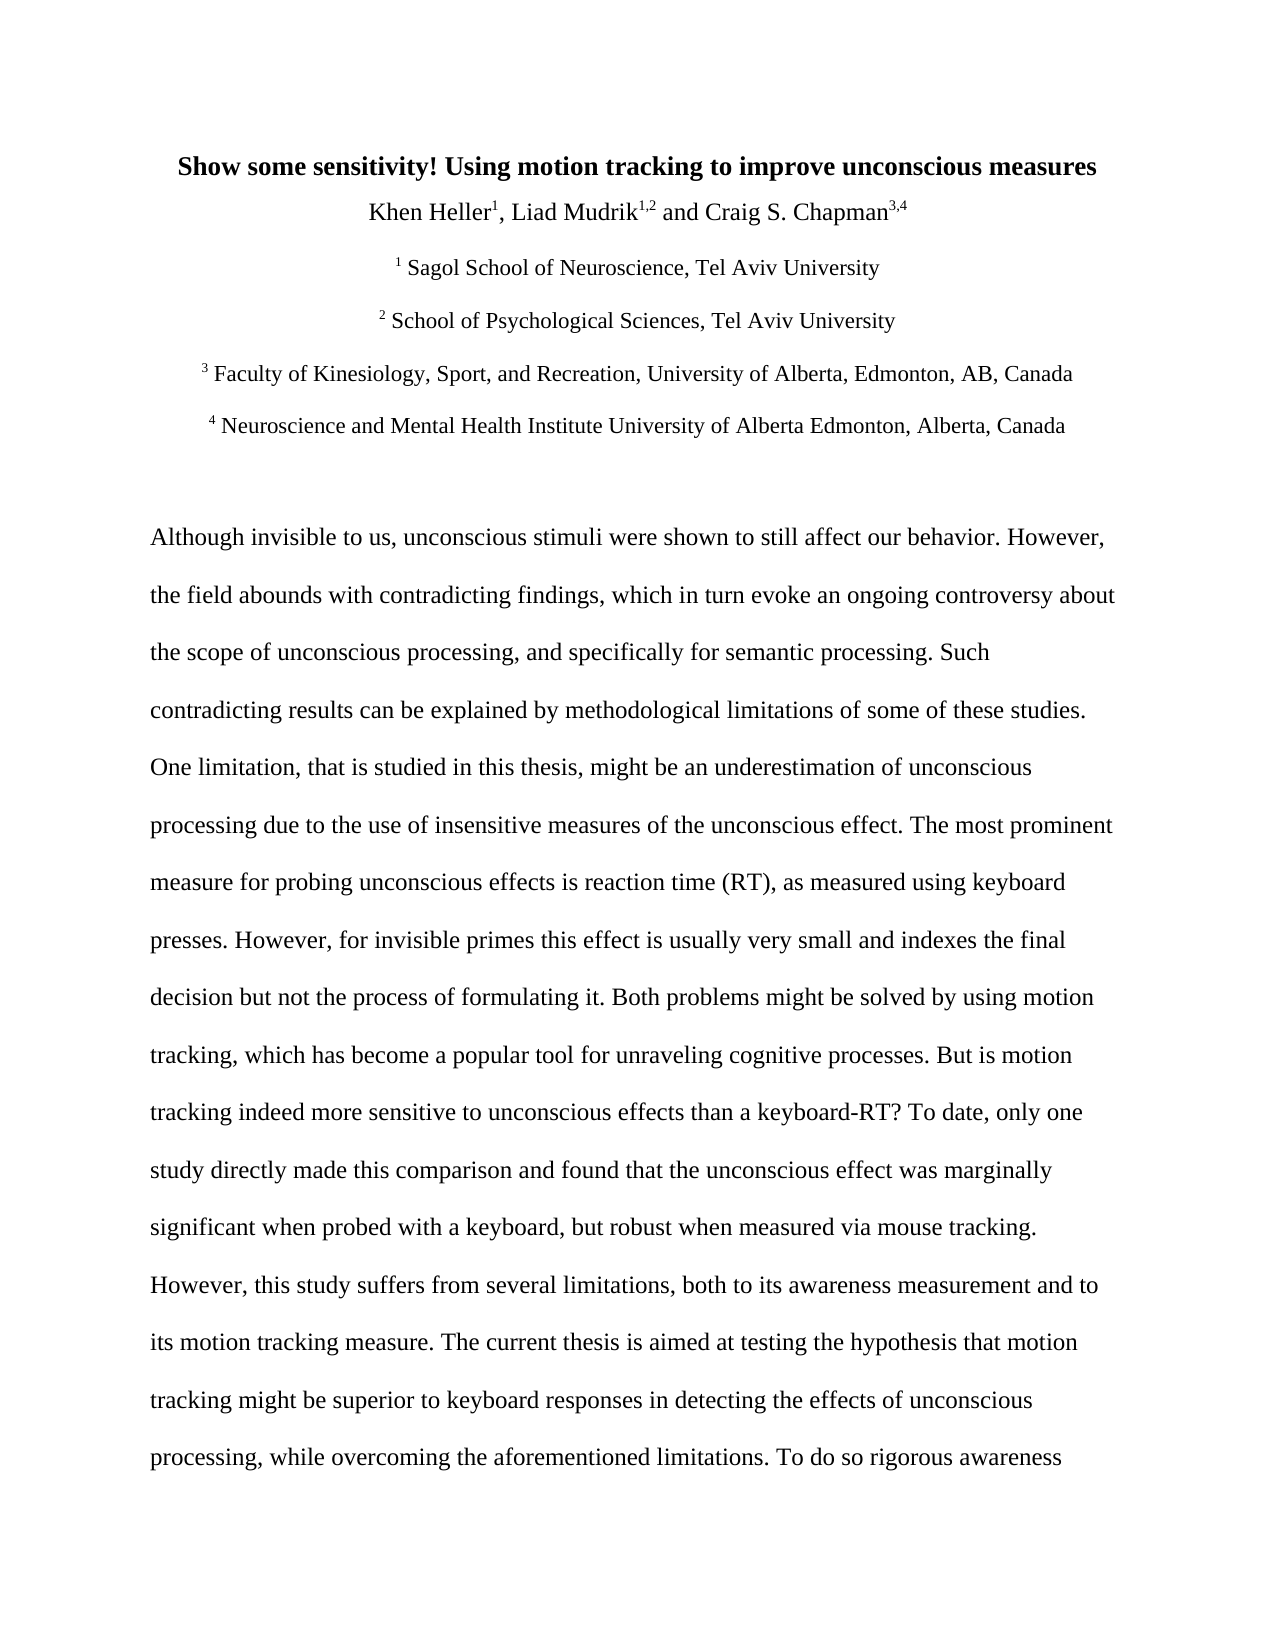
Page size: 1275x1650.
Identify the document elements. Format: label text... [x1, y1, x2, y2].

text Show some sensitivity! Using motion tracking to improve unconscious measures [150, 150, 1125, 181]
text 2 School of Psychological Sciences, Tel Aviv University [150, 307, 1125, 333]
text 4 Neuroscience and Mental Health Institute University of Alberta Edmonton, Alberta, Canada [150, 412, 1125, 439]
text 1 Sagol School of Neuroscience, Tel Aviv University [150, 254, 1125, 281]
text 3 Faculty of Kinesiology, Sport, and Recreation, University of Alberta, Edmonton, AB, Canada [150, 359, 1125, 386]
text Khen Heller1, Liad Mudrik1,2 and Craig S. Chapman3,4 [150, 197, 1125, 225]
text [150, 522, 1125, 1471]
